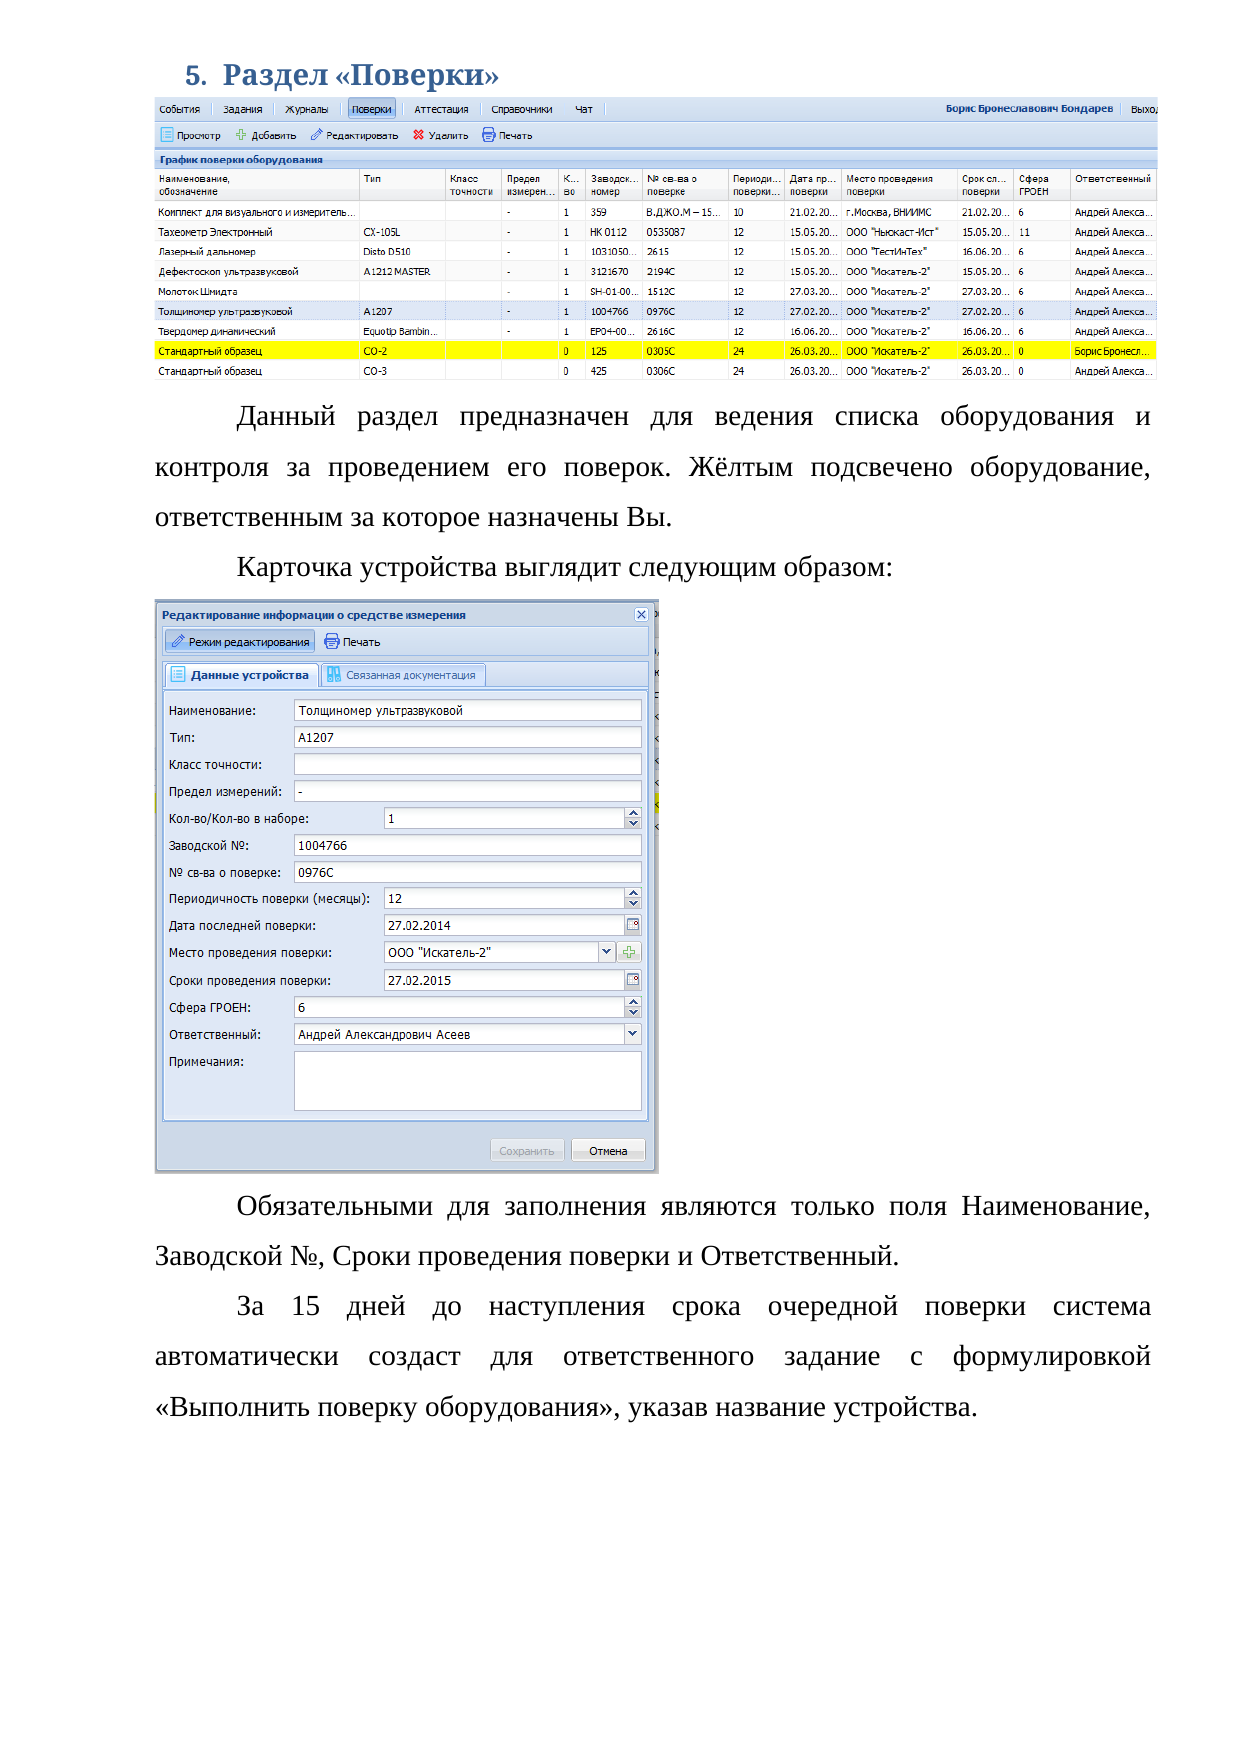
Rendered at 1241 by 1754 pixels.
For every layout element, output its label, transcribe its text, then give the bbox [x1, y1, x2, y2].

picture [154, 97, 1158, 385]
text За 15 дней до наступления срока очередной поверки система автоматически создаст для ответственного задание с формулировкой «Выполнить поверку оборудования», указав название устройства. [154, 1288, 1152, 1422]
text Обязательными для заполнения являются только поля Наименование, Заводской №, Сроки проведения поверки и Ответственный. [154, 1188, 1152, 1271]
subtitle Раздел «Поверки» [185, 59, 1152, 93]
picture [154, 599, 659, 1174]
text Карточка устройства выглядит следующим образом: [154, 549, 1152, 583]
text Данный раздел предназначен для ведения списка оборудования и контроля за проведением его поверок. Жёлтым подсвечено оборудование, ответственным за которое назначены Вы. [154, 398, 1152, 533]
